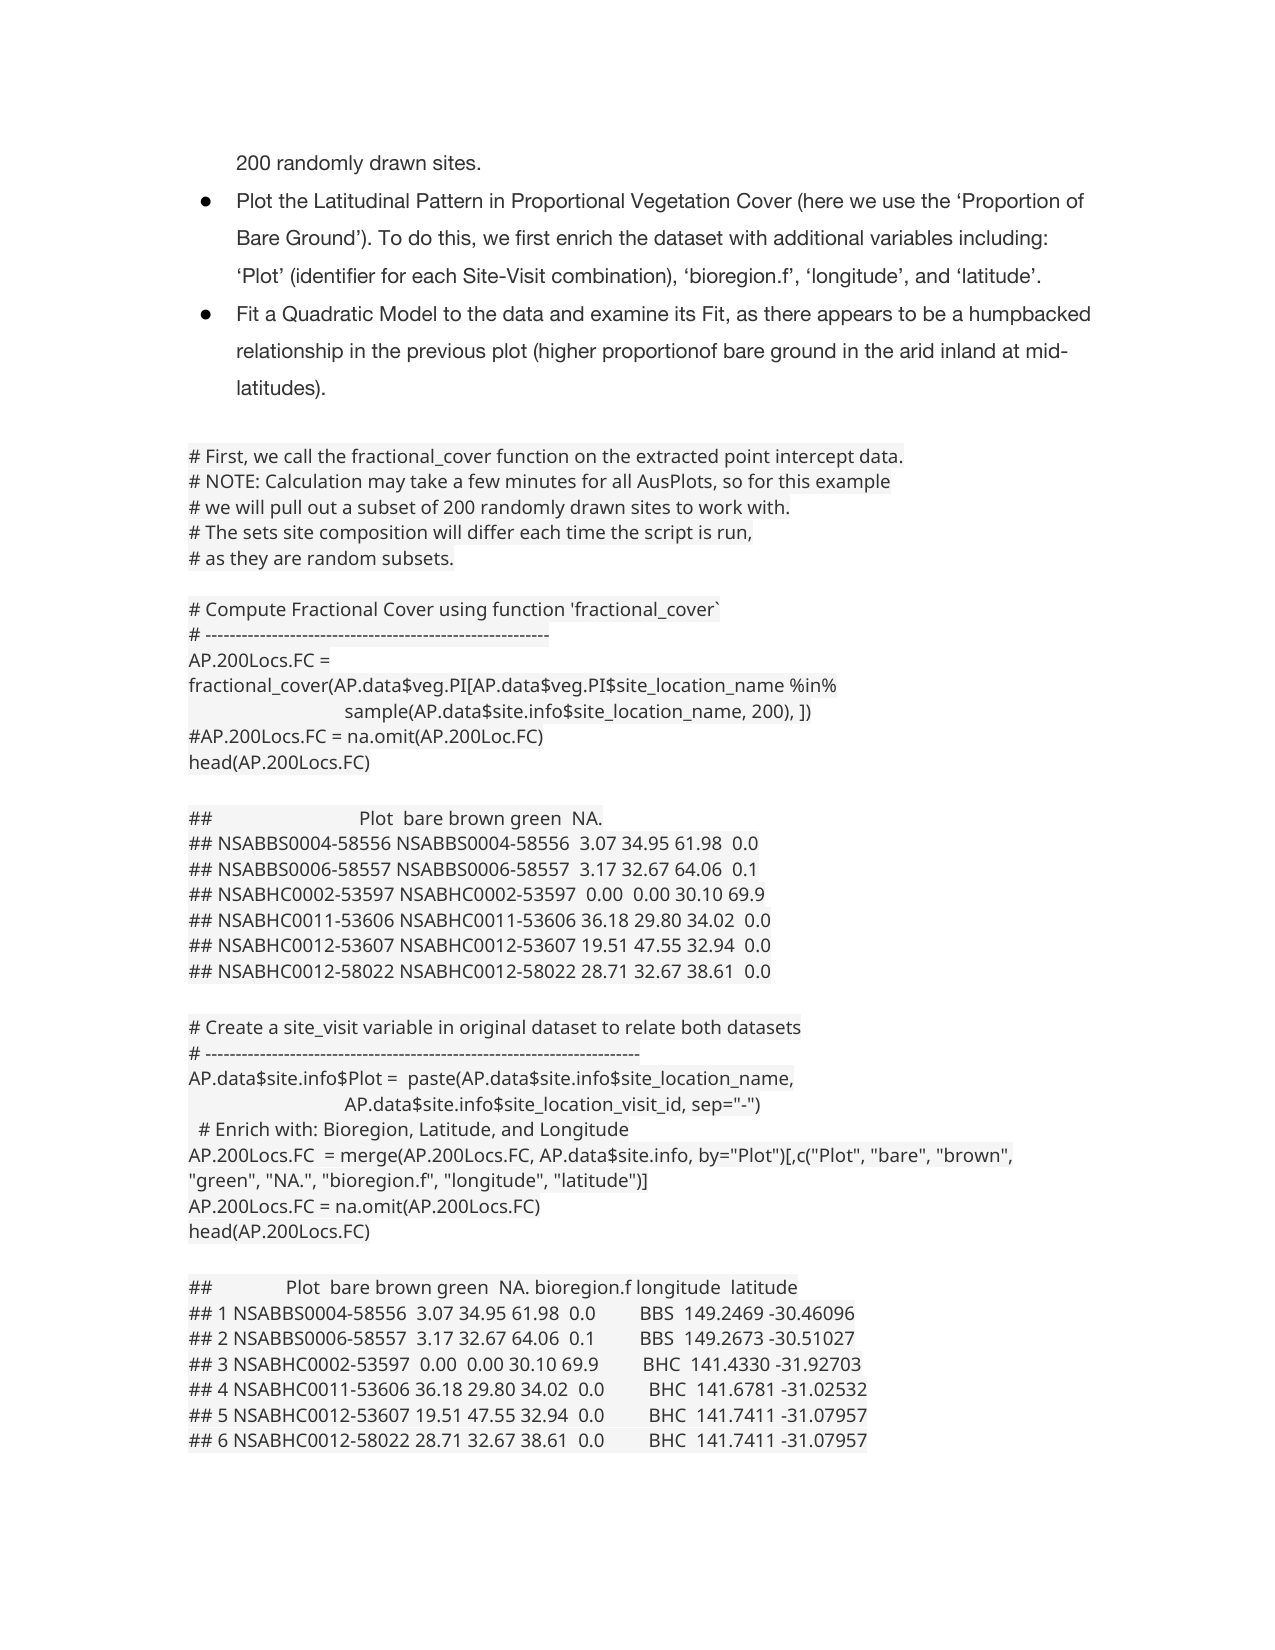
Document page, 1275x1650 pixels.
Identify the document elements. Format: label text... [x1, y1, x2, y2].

text # Create a site_visit variable in original dataset to relate both datasets # ------------------------------------------------------------------------ AP.data$site.info$Plot = paste(AP.data$site.info$site_location_name, AP.data$site.info$site_location_visit_id, sep="-") # Enrich with: Bioregion, Latitude, and Longitude AP.200Locs.FC = merge(AP.200Locs.FC, AP.data$site.info, by="Plot")[,c("Plot", "bare", "brown", "green", "NA.", "bioregion.f", "longitude", "latitude")] AP.200Locs.FC = na.omit(AP.200Locs.FC) head(AP.200Locs.FC) [188, 1014, 1087, 1244]
text ## Plot bare brown green NA. ## NSABBS0004-58556 NSABBS0004-58556 3.07 34.95 61.98 0.0 ## NSABBS0006-58557 NSABBS0006-58557 3.17 32.67 64.06 0.1 ## NSABHC0002-53597 NSABHC0002-53597 0.00 0.00 30.10 69.9 ## NSABHC0011-53606 NSABHC0011-53606 36.18 29.80 34.02 0.0 ## NSABHC0012-53607 NSABHC0012-53607 19.51 47.55 32.94 0.0 ## NSABHC0012-58022 NSABHC0012-58022 28.71 32.67 38.61 0.0 [603, 805, 1087, 984]
text ## Plot bare brown green NA. bioregion.f longitude latitude ## 1 NSABBS0004-58556 3.07 34.95 61.98 0.0 BBS 149.2469 -30.46096 ## 2 NSABBS0006-58557 3.17 32.67 64.06 0.1 BBS 149.2673 -30.51027 ## 3 NSABHC0002-53597 0.00 0.00 30.10 69.9 BHC 141.4330 -31.92703 ## 4 NSABHC0011-53606 36.18 29.80 34.02 0.0 BHC 141.6781 -31.02532 ## 5 NSABHC0012-53607 19.51 47.55 32.94 0.0 BHC 141.7411 -31.07957 ## 6 NSABHC0012-58022 28.71 32.67 38.61 0.0 BHC 141.7411 -31.07957 [188, 1274, 1087, 1453]
text # First, we call the fractional_cover function on the extracted point intercept data. # NOTE: Calculation may take a few minutes for all AusPlots, so for this example # we will pull out a subset of 200 randomly drawn sites to work with. # The sets site composition will differ each time the script is run, # as they are random subsets. # Compute Fractional Cover using function 'fractional_cover` # --------------------------------------------------------- AP.200Locs.FC = fractional_cover(AP.data$veg.PI[AP.data$veg.PI$site_location_name %in% sample(AP.data$site.info$site_location_name, 200), ]) #AP.200Locs.FC = na.omit(AP.200Loc.FC) head(AP.200Locs.FC) [188, 443, 1087, 775]
list Fit a Quadratic Model to the data and examine its Fit, as there appears to be a humpbacked relationship in the previous plot (higher proportionof bare ground in the arid inland at mid-latitudes). [198, 300, 1102, 402]
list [198, 150, 1102, 176]
list Plot the Latitudinal Pattern in Proportional Vegetation Cover (here we use the ‘Proportion of Bare Ground’). To do this, we first enrich the dataset with additional variables including: ‘Plot’ (identifier for each Site-Visit combination), ‘bioregion.f’, ‘longitude’, and ‘latitude’. [198, 187, 1102, 289]
